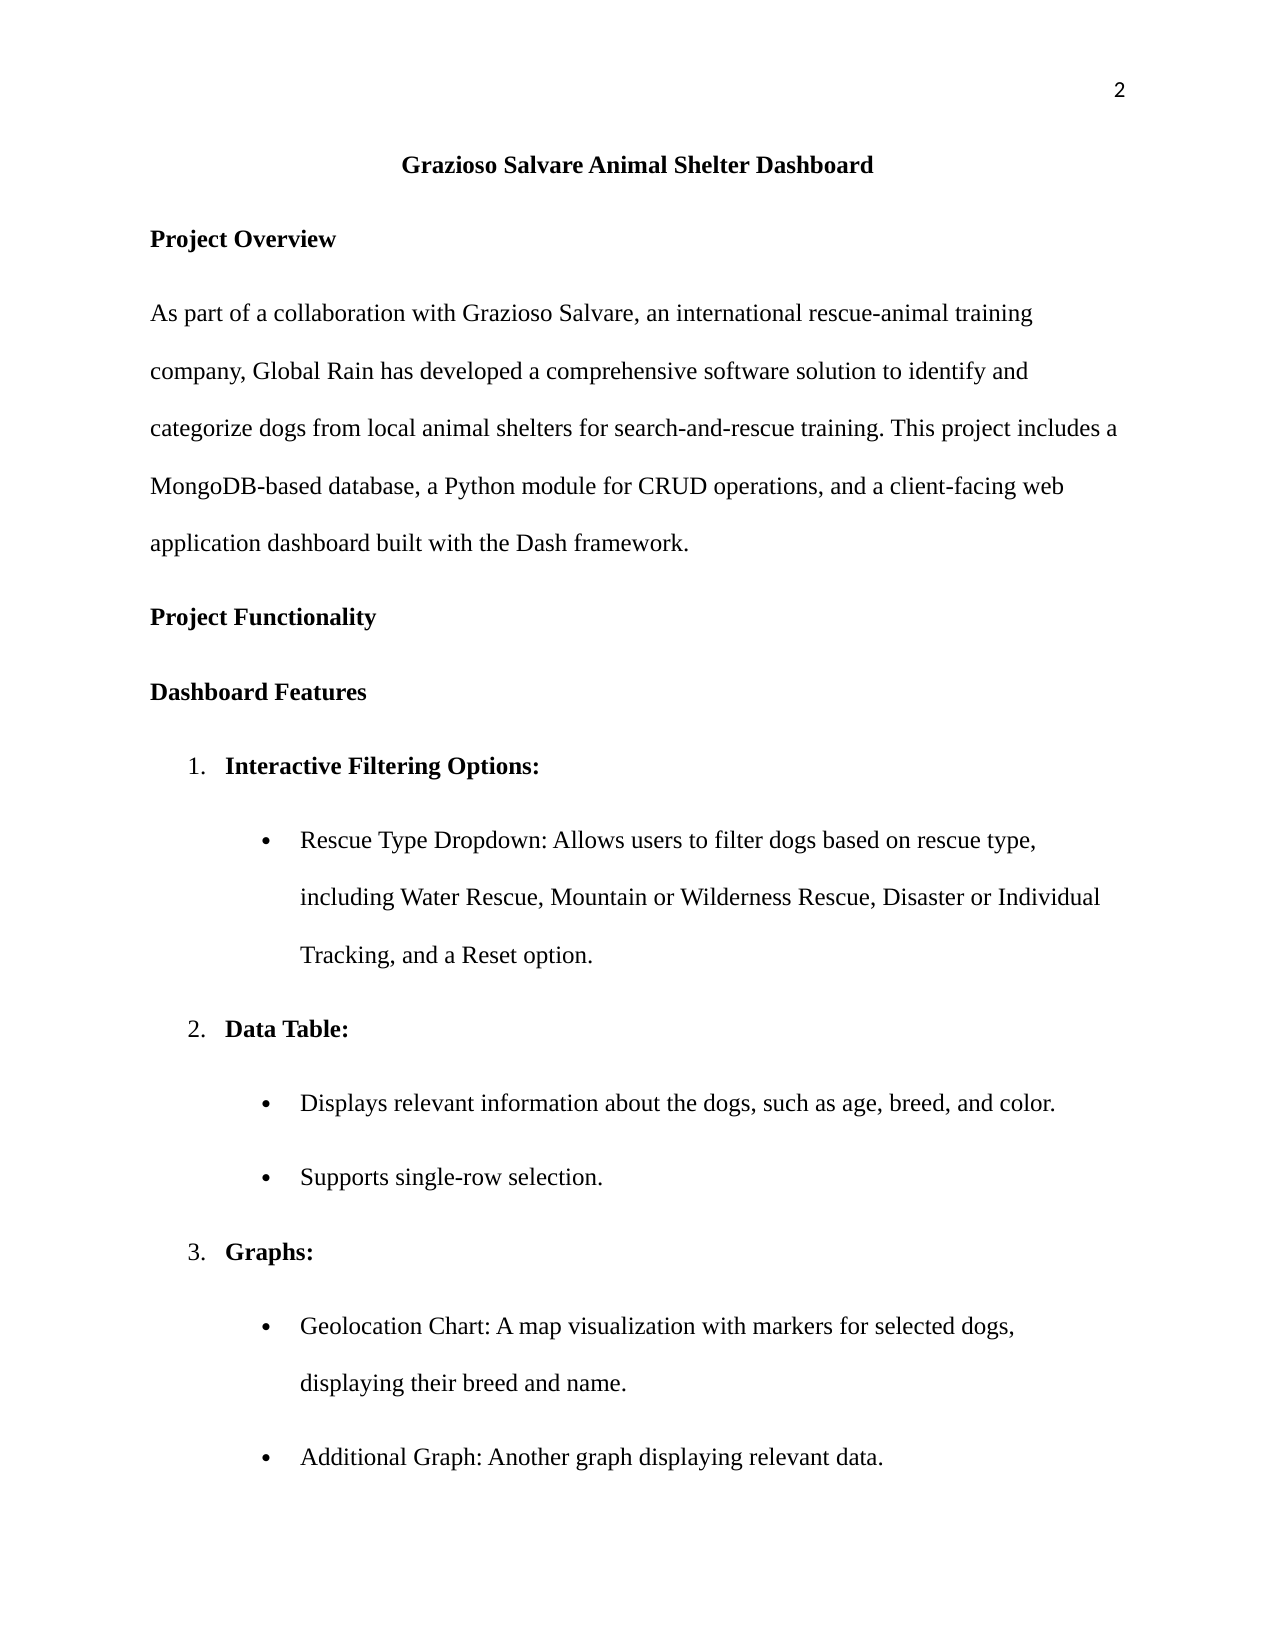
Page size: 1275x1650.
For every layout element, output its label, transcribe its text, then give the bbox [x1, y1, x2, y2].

text Project Functionality [150, 602, 1125, 631]
list Geolocation Chart: A map visualization with markers for selected dogs, displaying their breed and name. [262, 1311, 1125, 1397]
text Grazioso Salvare Animal Shelter Dashboard [150, 150, 1125, 179]
list Displays relevant information about the dogs, such as age, breed, and color. [262, 1088, 1125, 1117]
text Dashboard Features [150, 677, 1125, 705]
text Project Overview [150, 224, 1125, 253]
list Additional Graph: Another graph displaying relevant data. [262, 1442, 1125, 1471]
list Graphs: [187, 1237, 1125, 1265]
list Rescue Type Dropdown: Allows users to filter dogs based on rescue type, including Water Rescue, Mountain or Wilderness Rescue, Disaster or Individual Tracking, and a Reset option. [262, 825, 1125, 969]
list Interactive Filtering Options: [187, 751, 1125, 779]
list Data Table: [187, 1014, 1125, 1043]
text As part of a collaboration with Grazioso Salvare, an international rescue-animal training company, Global Rain has developed a comprehensive software solution to identify and categorize dogs from local animal shelters for search-and-rescue training. This project includes a MongoDB-based database, a Python module for CRUD operations, and a client-facing web application dashboard built with the Dash framework. [150, 298, 1125, 557]
list Supports single-row selection. [262, 1162, 1125, 1191]
